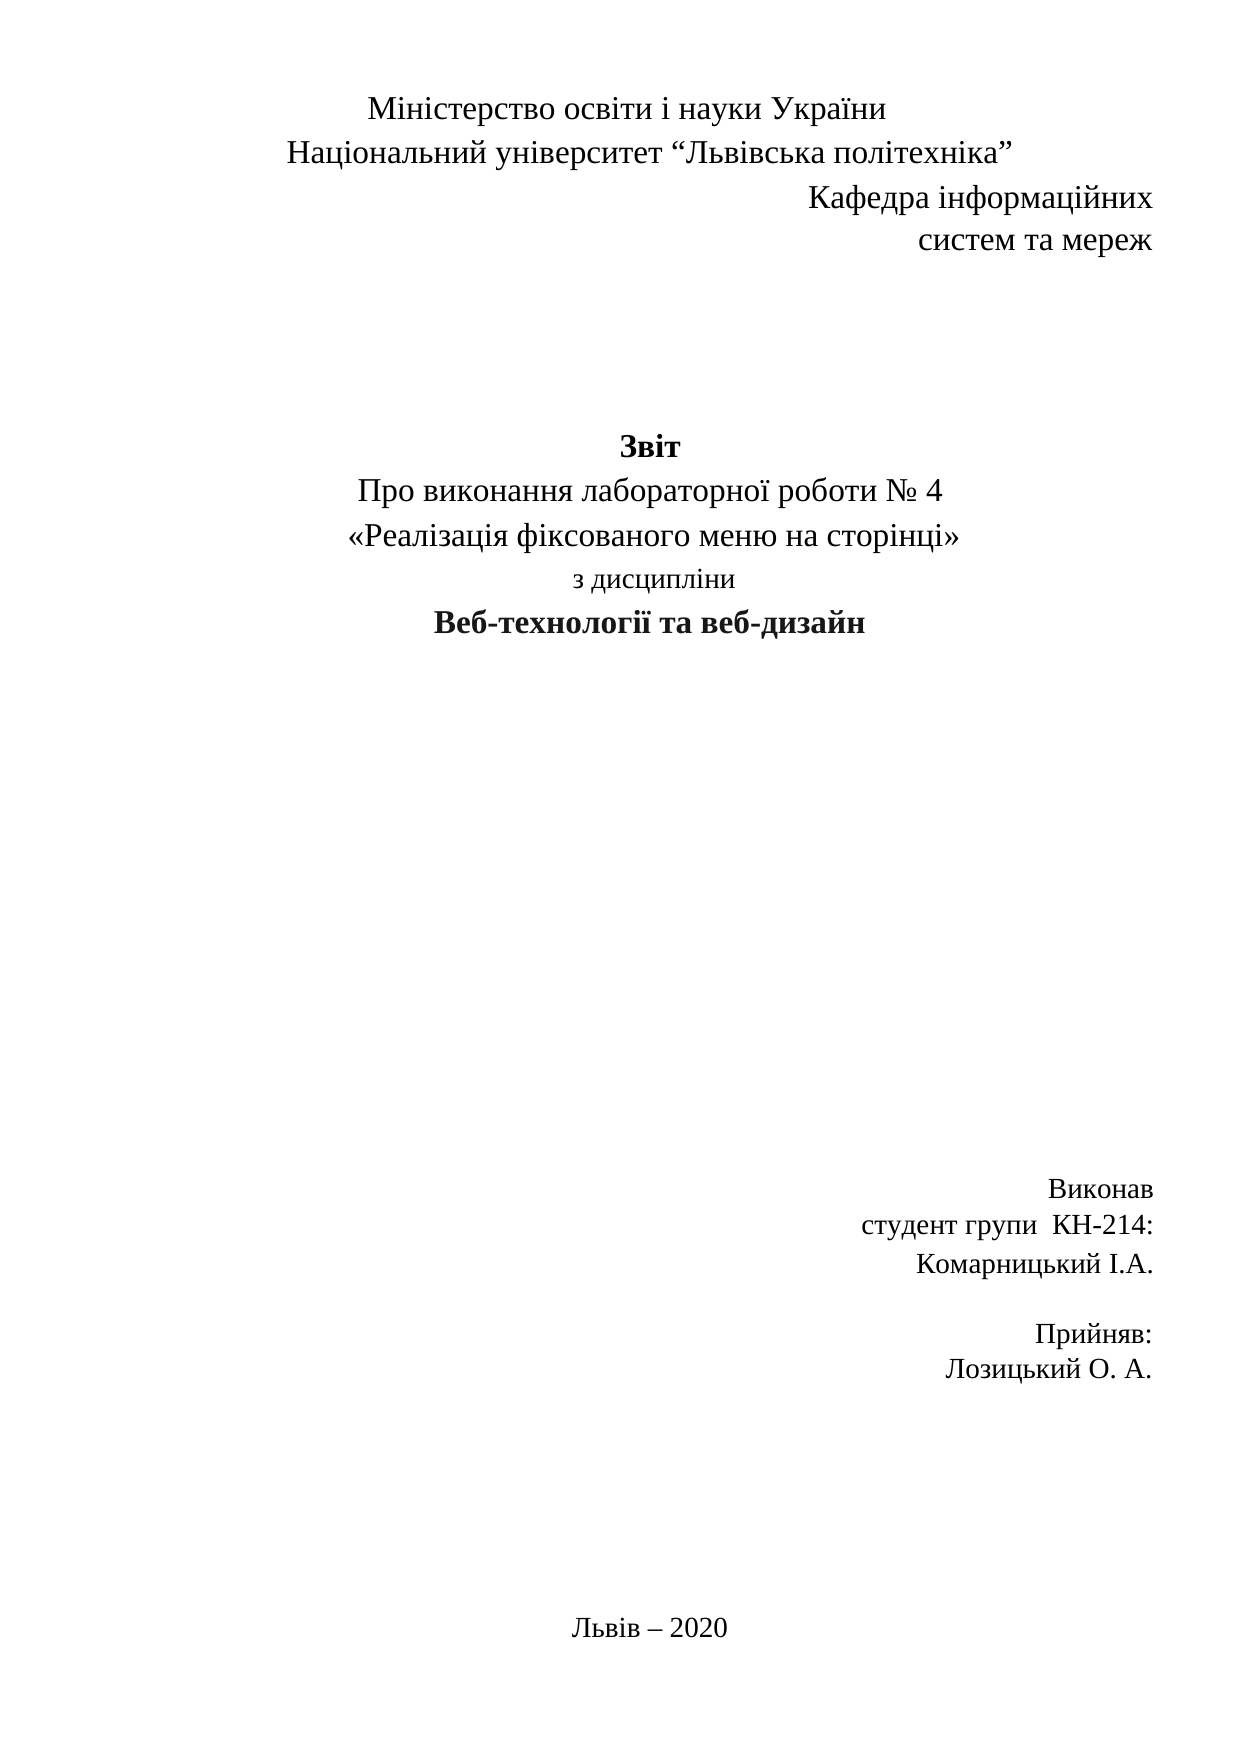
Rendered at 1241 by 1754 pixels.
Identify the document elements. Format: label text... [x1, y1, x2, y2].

text «Реалізація фіксованого меню на сторінці» [151, 515, 1157, 553]
text з дисципліни [151, 561, 1157, 594]
text Прийняв: Лозицький О. А. [945, 1316, 1153, 1384]
text Звіт [151, 427, 1149, 465]
text Комарницький І.А. [147, 1246, 1154, 1279]
text Львів – 2020 [147, 1610, 1152, 1643]
text Веб-технології та веб-дизайн [147, 602, 1152, 640]
text Виконав [147, 1171, 1154, 1204]
text Міністерство освіти і науки України [367, 88, 1197, 127]
text Кафедра інформаційних систем та мереж [808, 177, 1197, 258]
text Про виконання лабораторної роботи № 4 [147, 470, 1152, 508]
text Національний університет “Львівська політехніка” [147, 132, 1152, 171]
text студент групи КН-214: [147, 1207, 1154, 1241]
